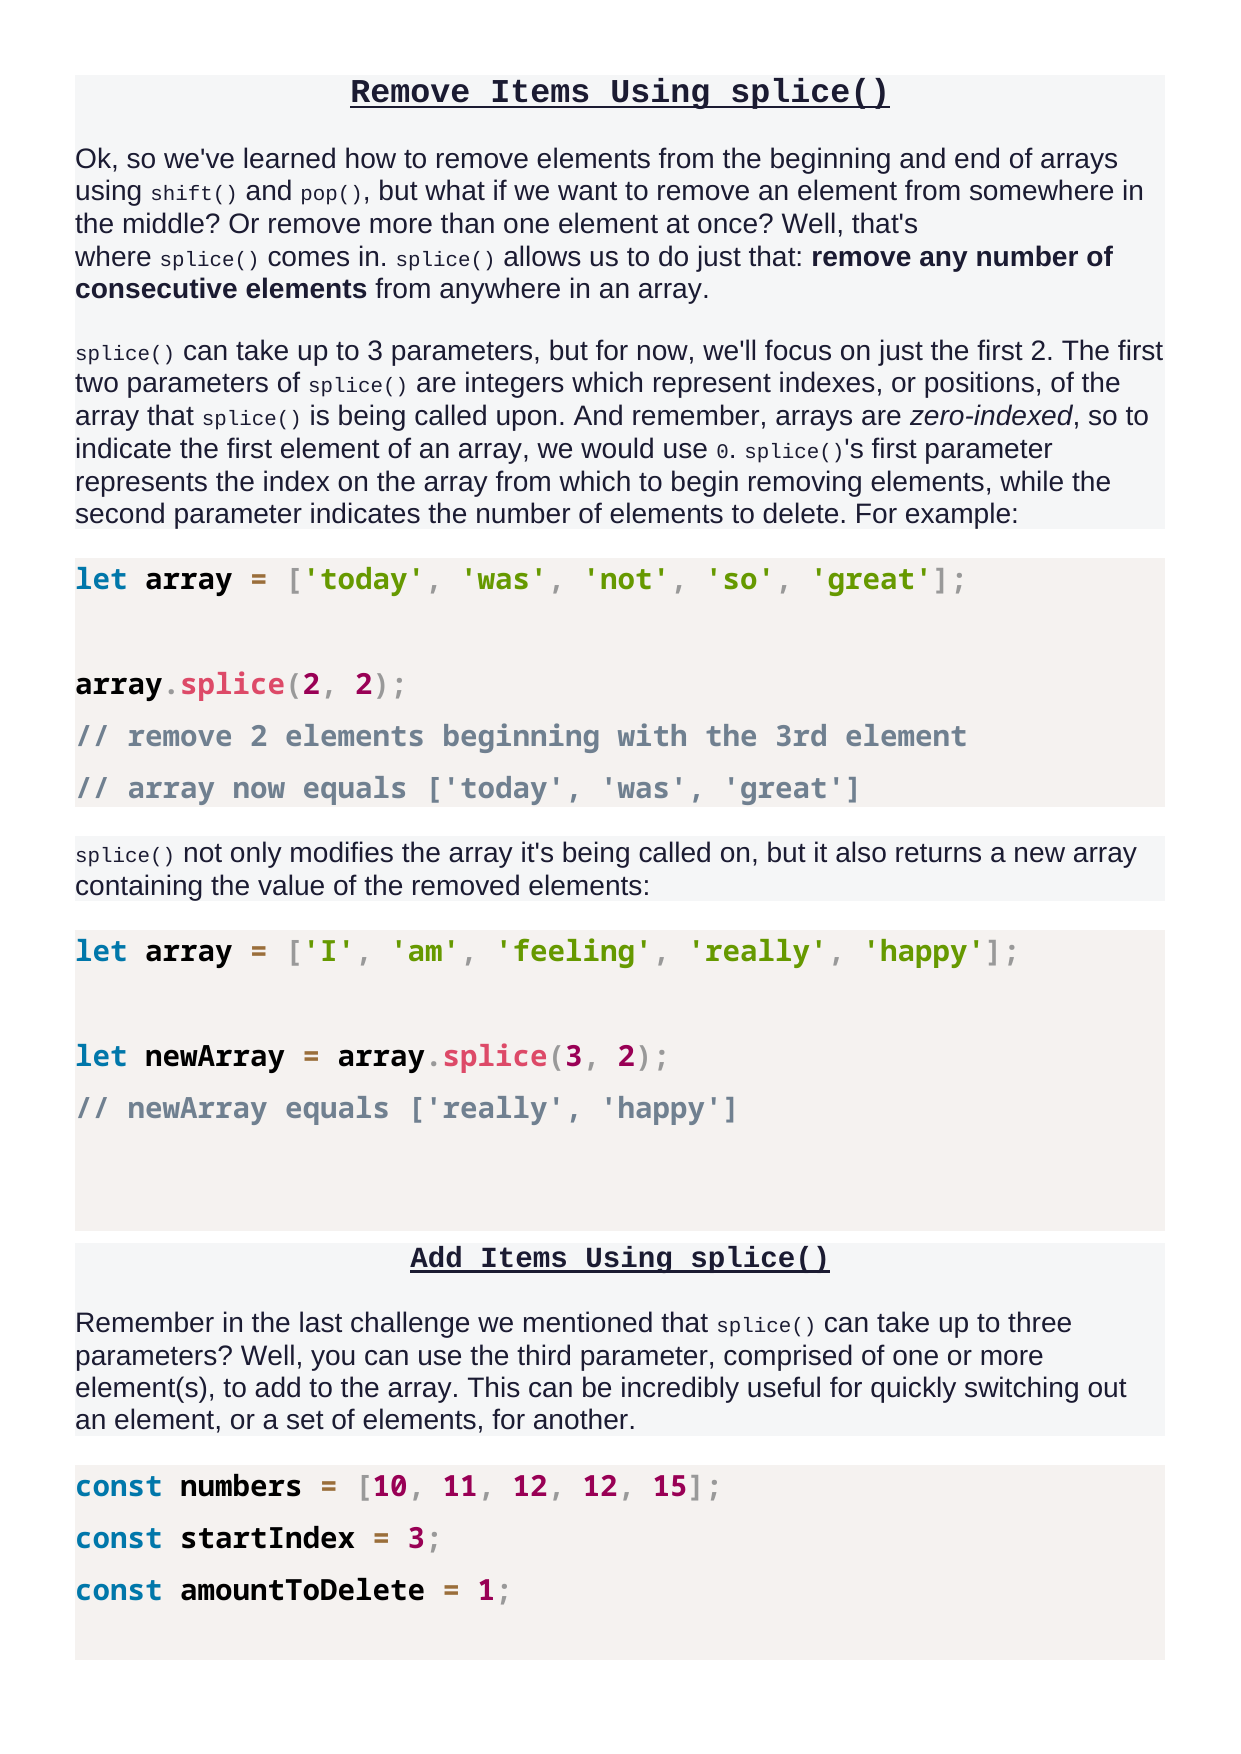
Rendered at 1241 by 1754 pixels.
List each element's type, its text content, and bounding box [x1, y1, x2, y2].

text Add Items Using splice() [75, 1243, 1165, 1277]
text splice() not only modifies the array it's being called on, but it also returns a new array containing the value of the removed elements: [75, 836, 1165, 901]
text let array = ['I', 'am', 'feeling', 'really', 'happy']; [75, 930, 1165, 970]
text // newArray equals ['really', 'happy'] [75, 1087, 1165, 1127]
text let array = ['today', 'was', 'not', 'so', 'great']; [75, 558, 1165, 598]
text splice() can take up to 3 parameters, but for now, we'll focus on just the first 2. The first two parameters of splice() are integers which represent indexes, or positions, of the array that splice() is being called upon. And remember, arrays are zero-indexed, so to indicate the first element of an array, we would use 0. splice()'s first parameter represents the index on the array from which to begin removing elements, while the second parameter indicates the number of elements to delete. For example: [75, 334, 1165, 529]
text // remove 2 elements beginning with the 3rd element [75, 715, 1165, 755]
text Remember in the last challenge we mentioned that splice() can take up to three parameters? Well, you can use the third parameter, comprised of one or more element(s), to add to the array. This can be incredibly useful for quickly switching out an element, or a set of elements, for another. [75, 1306, 1165, 1436]
text Remove Items Using splice() [75, 75, 1165, 113]
text Ok, so we've learned how to remove elements from the beginning and end of arrays using shift() and pop(), but what if we want to remove an element from somewhere in the middle? Or remove more than one element at once? Well, that's where splice() comes in. splice() allows us to do just that: remove any number of consecutive elements from anywhere in an array. [75, 142, 1165, 304]
text let newArray = array.splice(3, 2); [75, 1035, 1165, 1074]
text const startIndex = 3; [75, 1517, 1165, 1557]
text const numbers = [10, 11, 12, 12, 15]; [75, 1465, 1165, 1504]
text // array now equals ['today', 'was', 'great'] [75, 767, 1165, 807]
text const amountToDelete = 1; [75, 1569, 1165, 1609]
text array.splice(2, 2); [75, 663, 1165, 703]
